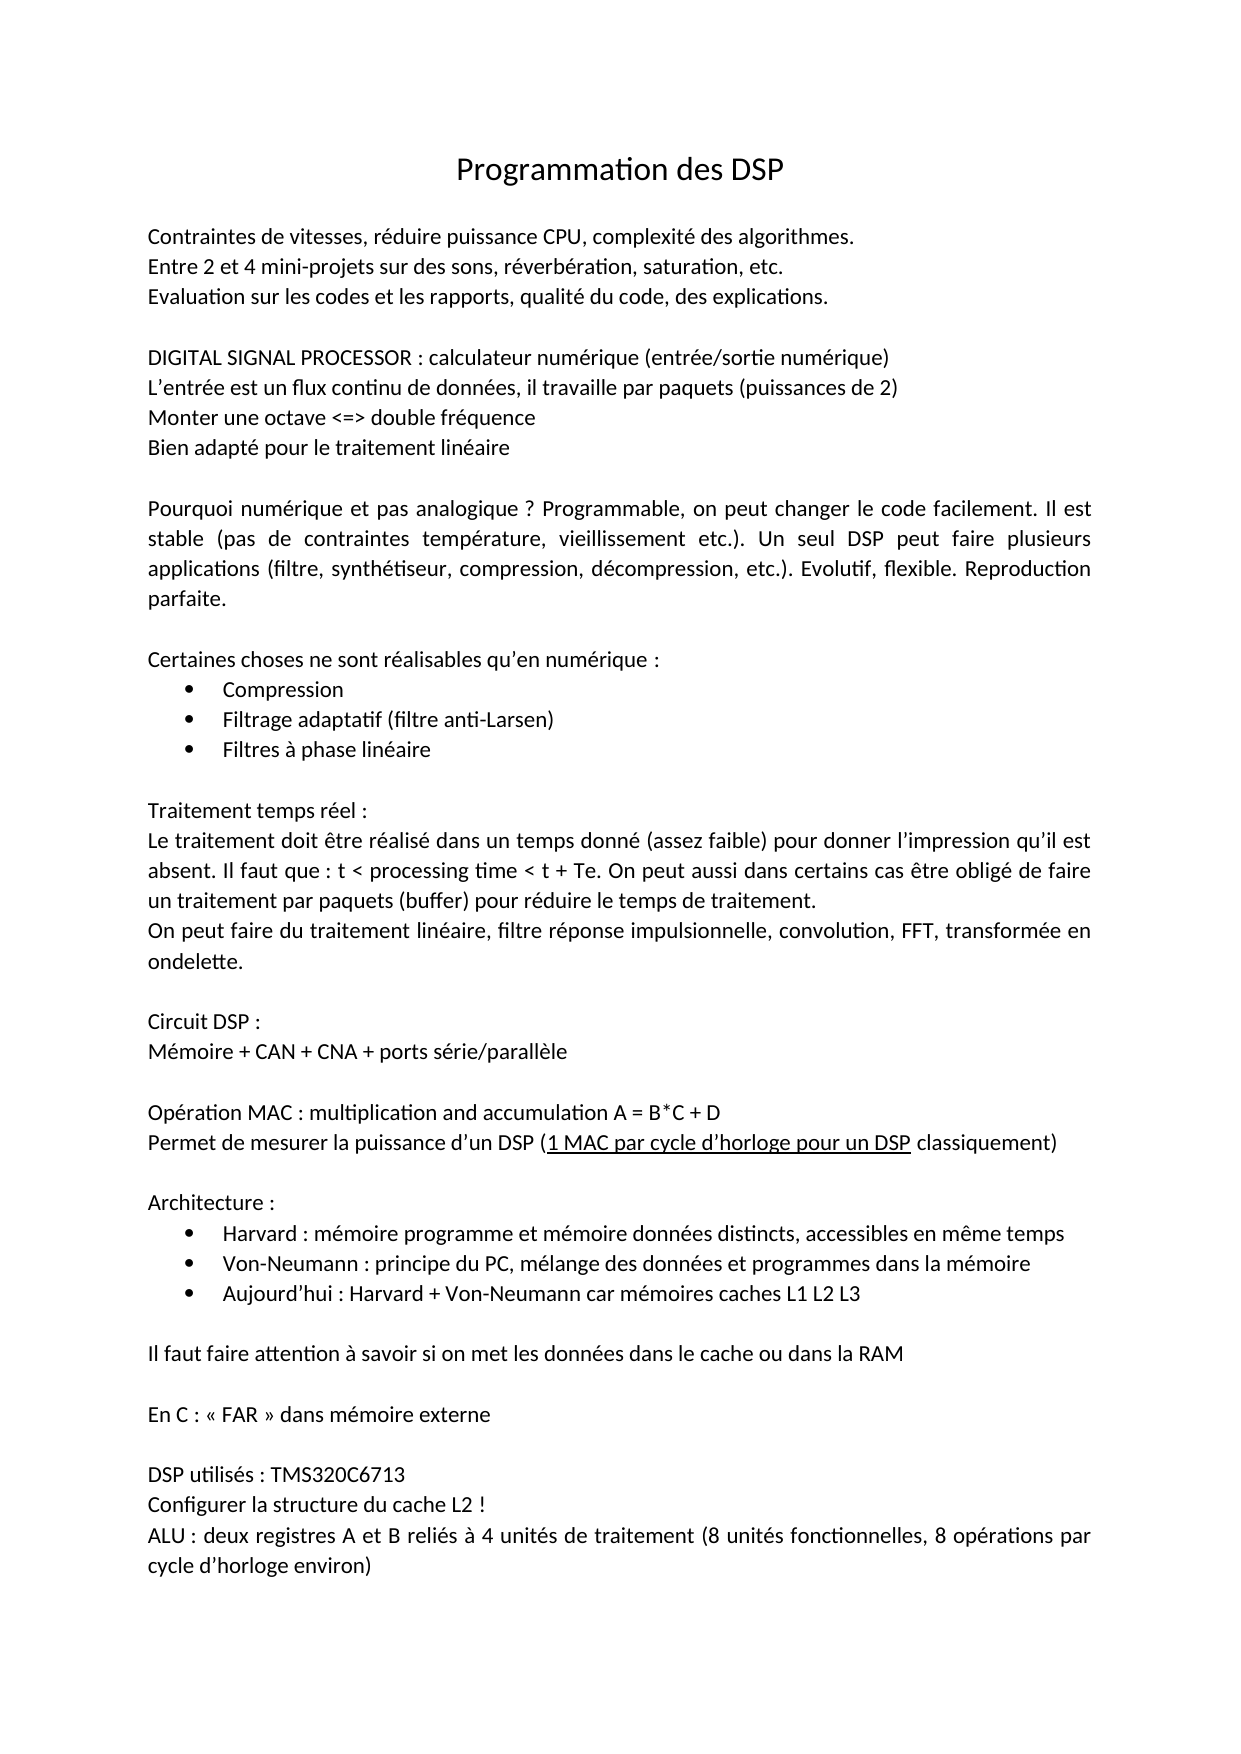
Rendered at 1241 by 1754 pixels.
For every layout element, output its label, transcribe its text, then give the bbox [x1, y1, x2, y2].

text Architecture : [148, 1188, 1093, 1216]
text Traitement temps réel : [148, 796, 1093, 824]
text L’entrée est un flux continu de données, il travaille par paquets (puissances de 2) [148, 373, 1093, 401]
text Evaluation sur les codes et les rapports, qualité du code, des explications. [148, 282, 1093, 310]
text Contraintes de vitesses, réduire puissance CPU, complexité des algorithmes. [148, 222, 1093, 250]
list Filtrage adaptatif (filtre anti-Larsen) [185, 705, 1093, 733]
text Bien adapté pour le traitement linéaire [148, 433, 1093, 461]
list Aujourd’hui : Harvard + Von-Neumann car mémoires caches L1 L2 L3 [185, 1279, 1093, 1307]
text Circuit DSP : [148, 1007, 1093, 1035]
list Compression [185, 675, 1093, 703]
list Filtres à phase linéaire [185, 735, 1093, 763]
text ALU : deux registres A et B reliés à 4 unités de traitement (8 unités fonctionnelles, 8 opérations par cycle d’horloge environ) [148, 1521, 1093, 1579]
text On peut faire du traitement linéaire, filtre réponse impulsionnelle, convolution, FFT, transformée en ondelette. [148, 917, 1093, 975]
text Permet de mesurer la puissance d’un DSP (1 MAC par cycle d’horloge pour un DSP classiquement) [148, 1128, 1093, 1156]
text Entre 2 et 4 mini-projets sur des sons, réverbération, saturation, etc. [148, 252, 1093, 280]
text DIGITAL SIGNAL PROCESSOR : calculateur numérique (entrée/sortie numérique) [148, 343, 1093, 371]
text Monter une octave <=> double fréquence [148, 403, 1093, 431]
text Il faut faire attention à savoir si on met les données dans le cache ou dans la RAM [148, 1339, 1093, 1367]
text Opération MAC : multiplication and accumulation A = B*C + D [148, 1098, 1093, 1126]
text Pourquoi numérique et pas analogique ? Programmable, on peut changer le code facilement. Il est stable (pas de contraintes température, vieillissement etc.). Un seul DSP peut faire plusieurs applications (filtre, synthétiseur, compression, décompression, etc.). Evolutif, flexible. Reproduction parfaite. [148, 494, 1093, 612]
list Von-Neumann : principe du PC, mélange des données et programmes dans la mémoire [185, 1249, 1093, 1277]
text En C : « FAR » dans mémoire externe [148, 1400, 1093, 1428]
text Programmation des DSP [148, 148, 1093, 188]
text DSP utilisés : TMS320C6713 [148, 1460, 1093, 1488]
text Le traitement doit être réalisé dans un temps donné (assez faible) pour donner l’impression qu’il est absent. Il faut que : t < processing time < t + Te. On peut aussi dans certains cas être obligé de faire un traitement par paquets (buffer) pour réduire le temps de traitement. [148, 826, 1093, 914]
text Certaines choses ne sont réalisables qu’en numérique : [148, 645, 1093, 673]
list Harvard : mémoire programme et mémoire données distincts, accessibles en même temps [185, 1219, 1093, 1247]
text Configurer la structure du cache L2 ! [148, 1491, 1093, 1518]
text Mémoire + CAN + CNA + ports série/parallèle [148, 1037, 1093, 1065]
